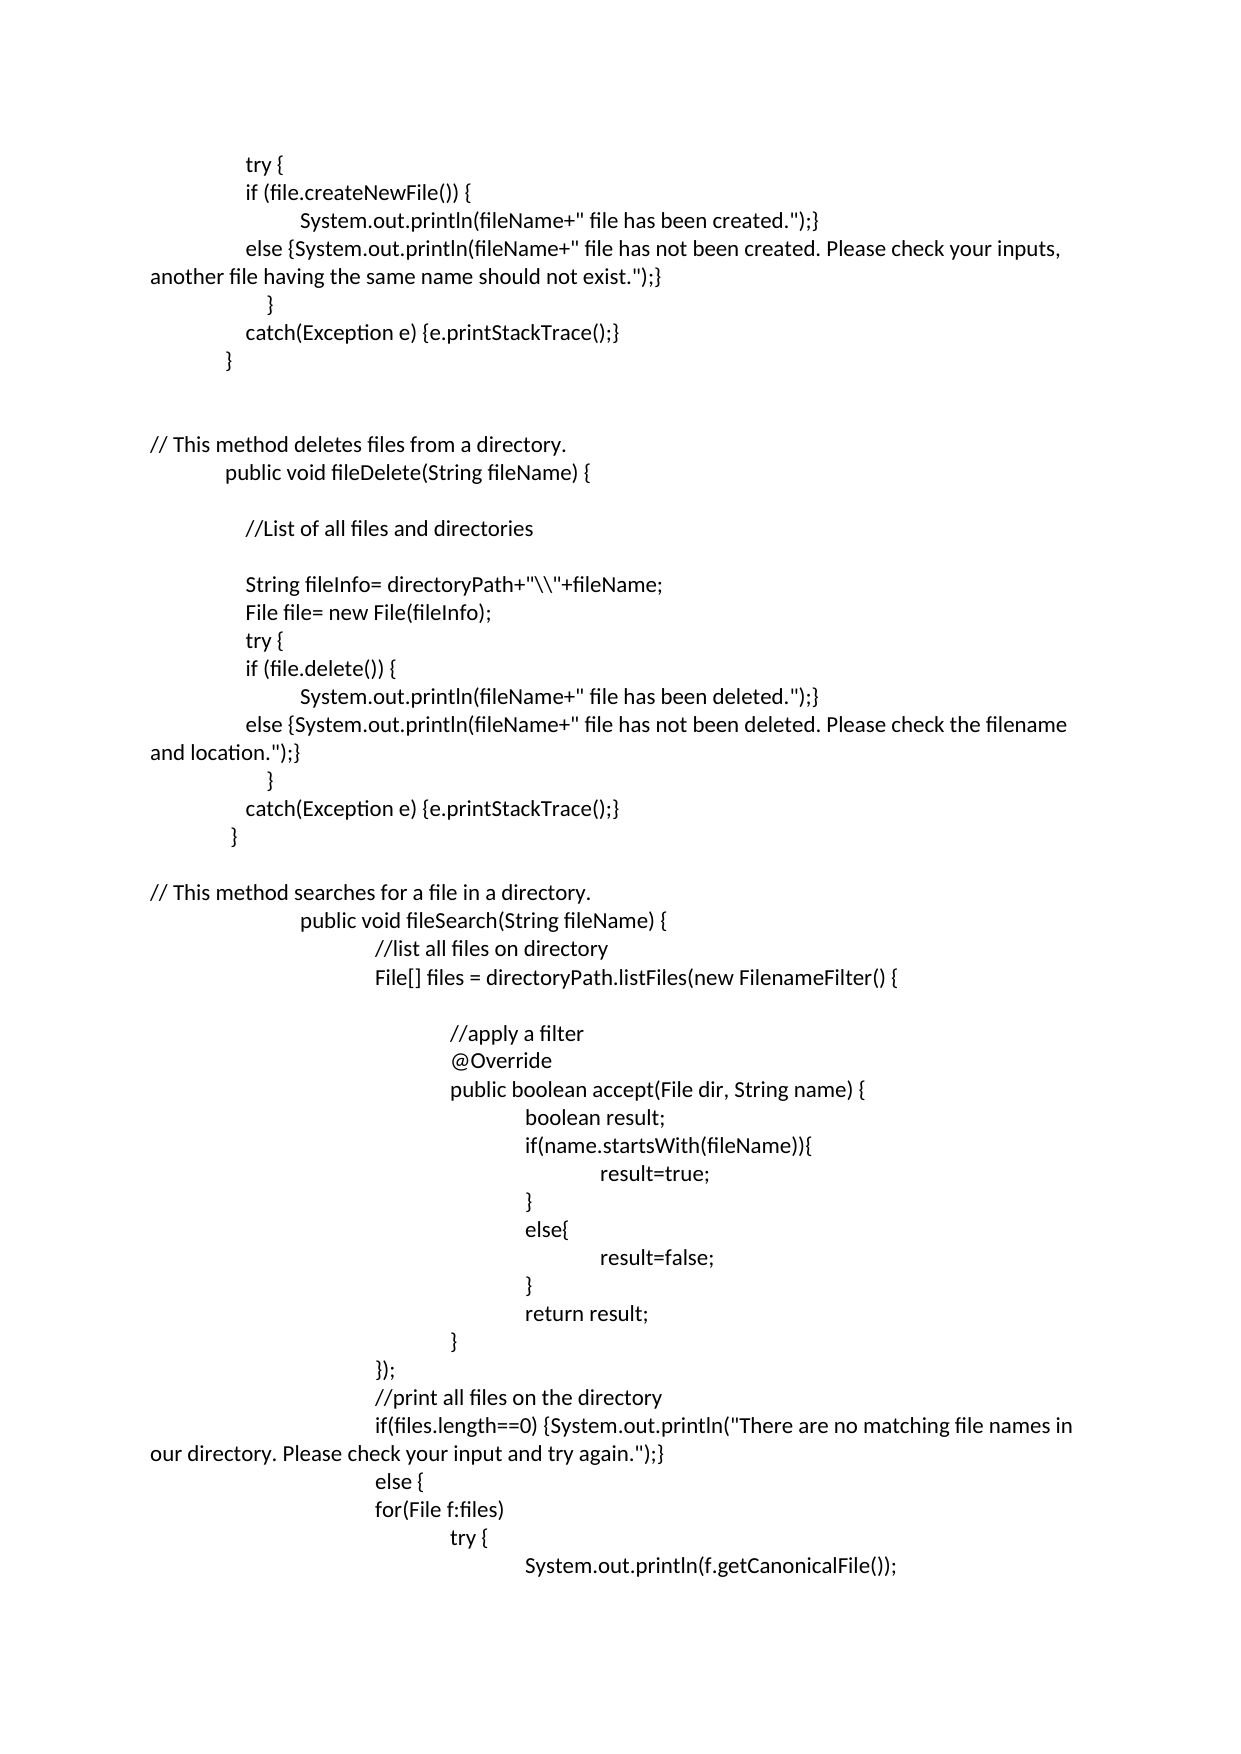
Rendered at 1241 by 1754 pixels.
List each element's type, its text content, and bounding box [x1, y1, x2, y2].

text if (file.delete()) { [150, 654, 1090, 682]
text System.out.println(f.getCanonicalFile()); [150, 1551, 1090, 1579]
text if (file.createNewFile()) { [150, 178, 1090, 206]
text // This method searches for a file in a directory. [150, 878, 1090, 907]
text catch(Exception e) {e.printStackTrace();} [150, 318, 1090, 346]
text if(files.length==0) {System.out.println("There are no matching file names in our directory. Please check your input and try again.");} [150, 1411, 1090, 1467]
text //List of all files and directories [150, 514, 1090, 542]
text @Override [150, 1047, 1090, 1075]
text boolean result; [150, 1103, 1090, 1131]
text try { [150, 626, 1090, 654]
text //apply a filter [150, 1019, 1090, 1047]
text // This method deletes files from a directory. [150, 430, 1090, 458]
text else{ [150, 1215, 1090, 1243]
text catch(Exception e) {e.printStackTrace();} [150, 794, 1090, 822]
text System.out.println(fileName+" file has been created.");} [150, 206, 1090, 234]
text } [150, 1327, 1090, 1355]
text public void fileSearch(String fileName) { [150, 907, 1090, 934]
text public void fileDelete(String fileName) { [150, 458, 1090, 486]
text } [150, 766, 1090, 794]
text String fileInfo= directoryPath+"\\"+fileName; [150, 570, 1090, 598]
text //list all files on directory [150, 934, 1090, 963]
text } [150, 290, 1090, 318]
text return result; [150, 1299, 1090, 1327]
text result=false; [150, 1243, 1090, 1271]
text try { [150, 1523, 1090, 1551]
text } [150, 1187, 1090, 1215]
text //print all files on the directory [150, 1383, 1090, 1411]
text if(name.startsWith(fileName)){ [150, 1131, 1090, 1159]
text result=true; [150, 1159, 1090, 1187]
text else { [150, 1467, 1090, 1495]
text File file= new File(fileInfo); [150, 598, 1090, 626]
text } [150, 822, 1090, 851]
text } [150, 346, 1090, 374]
text else {System.out.println(fileName+" file has not been created. Please check your inputs, another file having the same name should not exist.");} [150, 234, 1090, 290]
text } [150, 1271, 1090, 1299]
text try { [150, 150, 1090, 178]
text for(File f:files) [150, 1495, 1090, 1523]
text System.out.println(fileName+" file has been deleted.");} [150, 682, 1090, 710]
text public boolean accept(File dir, String name) { [150, 1075, 1090, 1103]
text }); [150, 1355, 1090, 1383]
text File[] files = directoryPath.listFiles(new FilenameFilter() { [150, 963, 1090, 991]
text else {System.out.println(fileName+" file has not been deleted. Please check the filename and location.");} [150, 710, 1090, 766]
